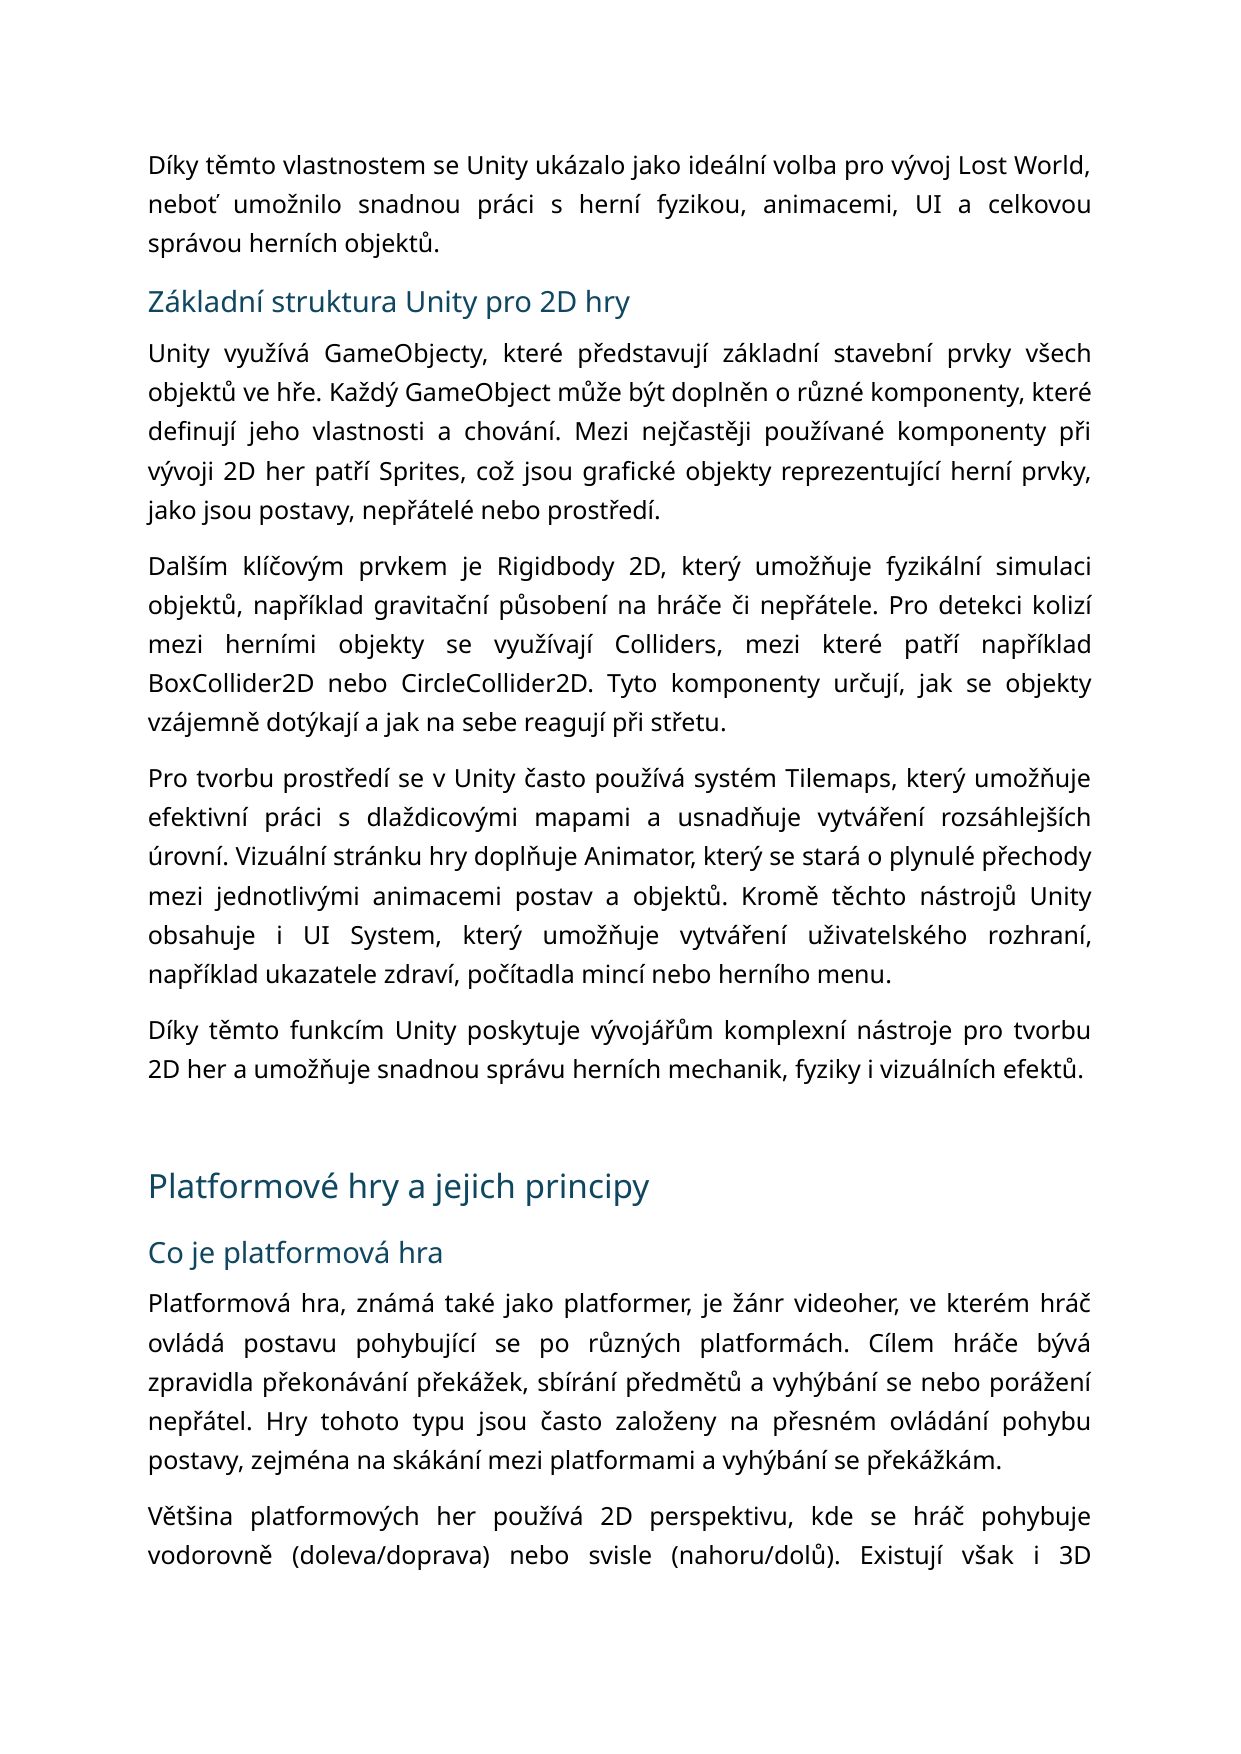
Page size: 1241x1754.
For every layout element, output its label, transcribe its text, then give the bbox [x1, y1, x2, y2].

text Dalším klíčovým prvkem je Rigidbody 2D, který umožňuje fyzikální simulaci objektů, například gravitační působení na hráče či nepřátele. Pro detekci kolizí mezi herními objekty se využívají Colliders, mezi které patří například BoxCollider2D nebo CircleCollider2D. Tyto komponenty určují, jak se objekty vzájemně dotýkají a jak na sebe reagují při střetu. [148, 548, 1093, 739]
text Platformová hra, známá také jako platformer, je žánr videoher, ve kterém hráč ovládá postavu pohybující se po různých platformách. Cílem hráče bývá zpravidla překonávání překážek, sbírání předmětů a vyhýbání se nebo porážení nepřátel. Hry tohoto typu jsou často založeny na přesném ovládání pohybu postavy, zejména na skákání mezi platformami a vyhýbání se překážkám. [148, 1286, 1093, 1477]
subtitle Základní struktura Unity pro 2D hry [148, 282, 1093, 321]
text Unity využívá GameObjecty, které představují základní stavební prvky všech objektů ve hře. Každý GameObject může být doplněn o různé komponenty, které definují jeho vlastnosti a chování. Mezi nejčastěji používané komponenty při vývoji 2D her patří Sprites, což jsou grafické objekty reprezentující herní prvky, jako jsou postavy, nepřátelé nebo prostředí. [148, 336, 1093, 526]
text Pro tvorbu prostředí se v Unity často používá systém Tilemaps, který umožňuje efektivní práci s dlaždicovými mapami a usnadňuje vytváření rozsáhlejších úrovní. Vizuální stránku hry doplňuje Animator, který se stará o plynulé přechody mezi jednotlivými animacemi postav a objektů. Kromě těchto nástrojů Unity obsahuje i UI System, který umožňuje vytváření uživatelského rozhraní, například ukazatele zdraví, počítadla mincí nebo herního menu. [148, 761, 1093, 991]
subtitle Co je platformová hra [148, 1232, 1093, 1272]
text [148, 1498, 1093, 1572]
subtitle Platformové hry a jejich principy [148, 1163, 1093, 1209]
text Díky těmto funkcím Unity poskytuje vývojářům komplexní nástroje pro tvorbu 2D her a umožňuje snadnou správu herních mechanik, fyziky i vizuálních efektů. [148, 1012, 1093, 1086]
text Díky těmto vlastnostem se Unity ukázalo jako ideální volba pro vývoj Lost World, neboť umožnilo snadnou práci s herní fyzikou, animacemi, UI a celkovou správou herních objektů. [148, 148, 1093, 260]
